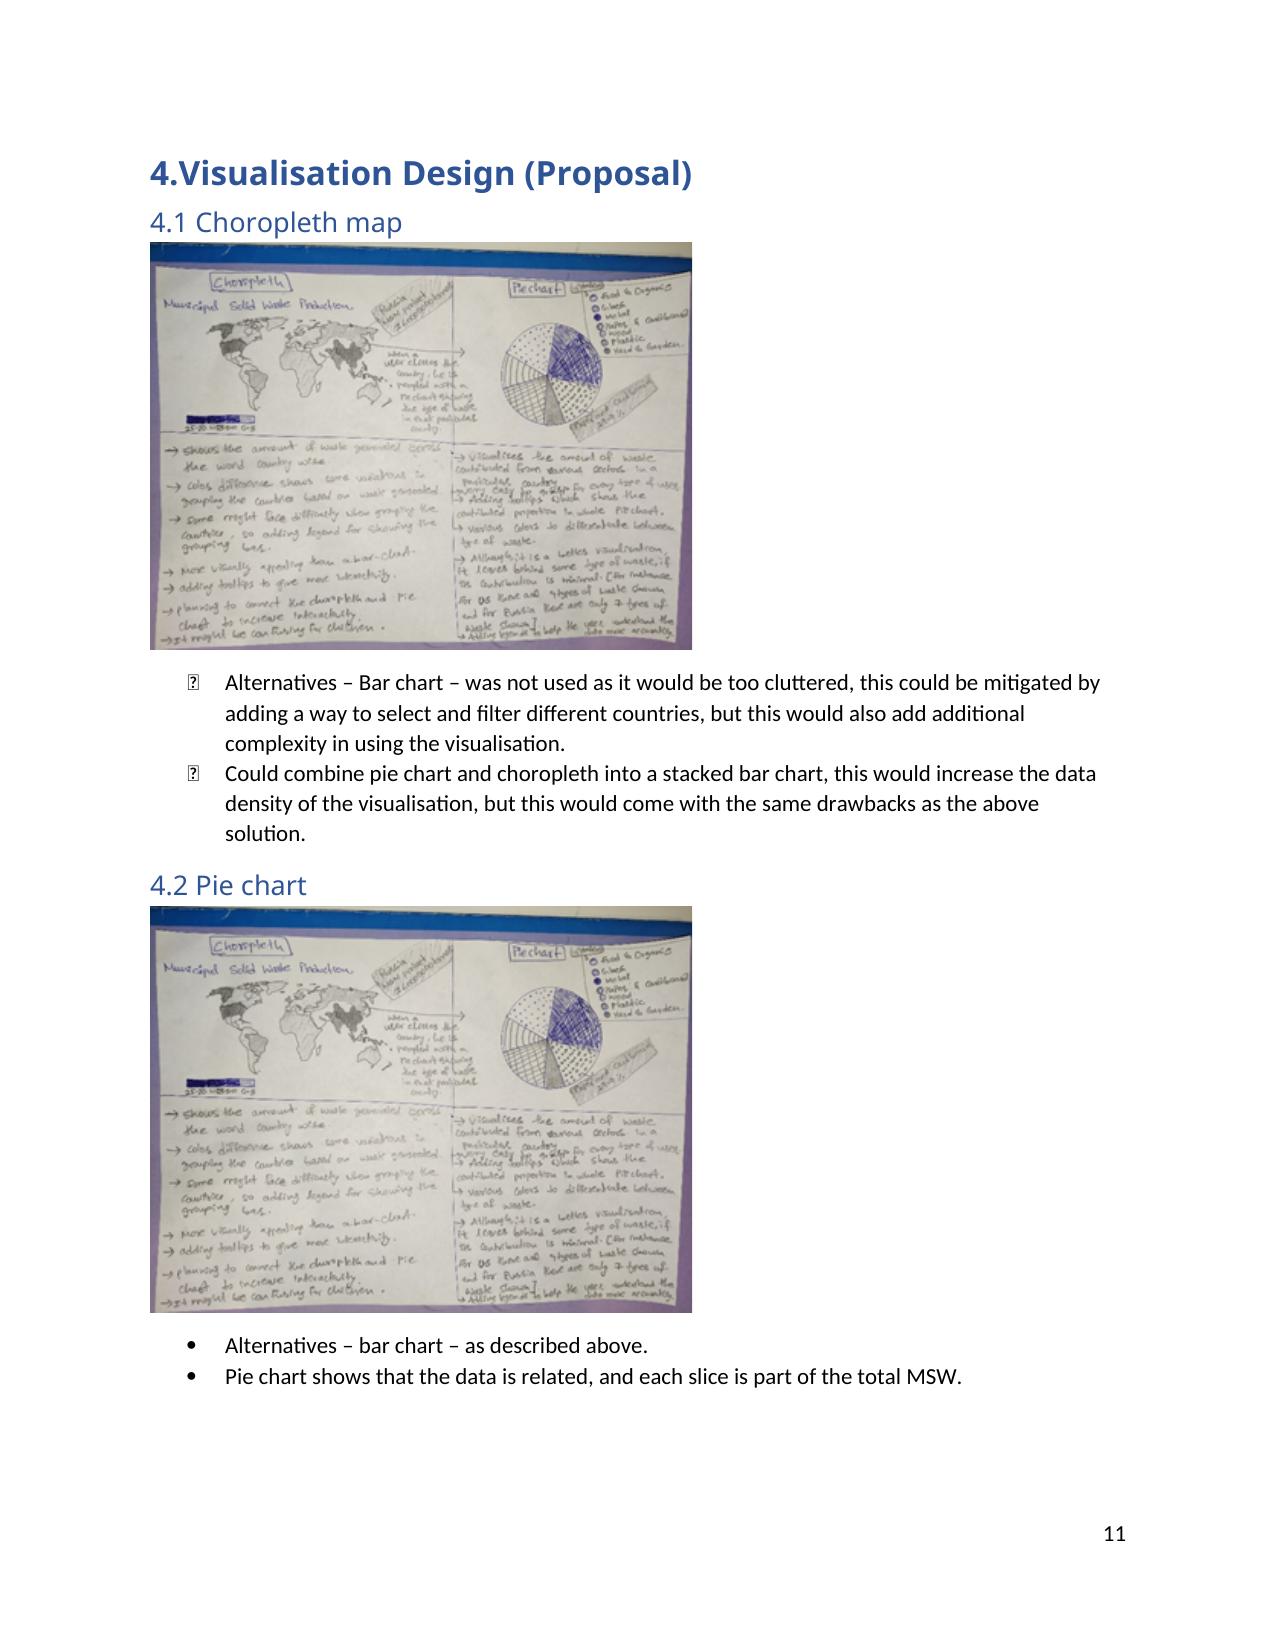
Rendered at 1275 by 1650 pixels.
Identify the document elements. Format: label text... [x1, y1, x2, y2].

list Alternatives – bar chart – as described above. [187, 1332, 1125, 1360]
list Alternatives – Bar chart – was not used as it would be too cluttered, this could be mitigated by adding a way to select and filter different countries, but this would also add additional complexity in using the visualisation. [187, 668, 1125, 757]
list Could combine pie chart and choropleth into a stacked bar chart, this would increase the data density of the visualisation, but this would come with the same drawbacks as the above solution. [187, 759, 1125, 847]
picture [150, 906, 693, 1313]
list Pie chart shows that the data is related, and each slice is part of the total MSW. [187, 1362, 1125, 1390]
subtitle 4.1 Choropleth map [150, 203, 1125, 240]
picture [150, 242, 693, 650]
subtitle 4.Visualisation Design (Proposal) [150, 150, 1125, 195]
subtitle 4.2 Pie chart [150, 866, 1125, 903]
